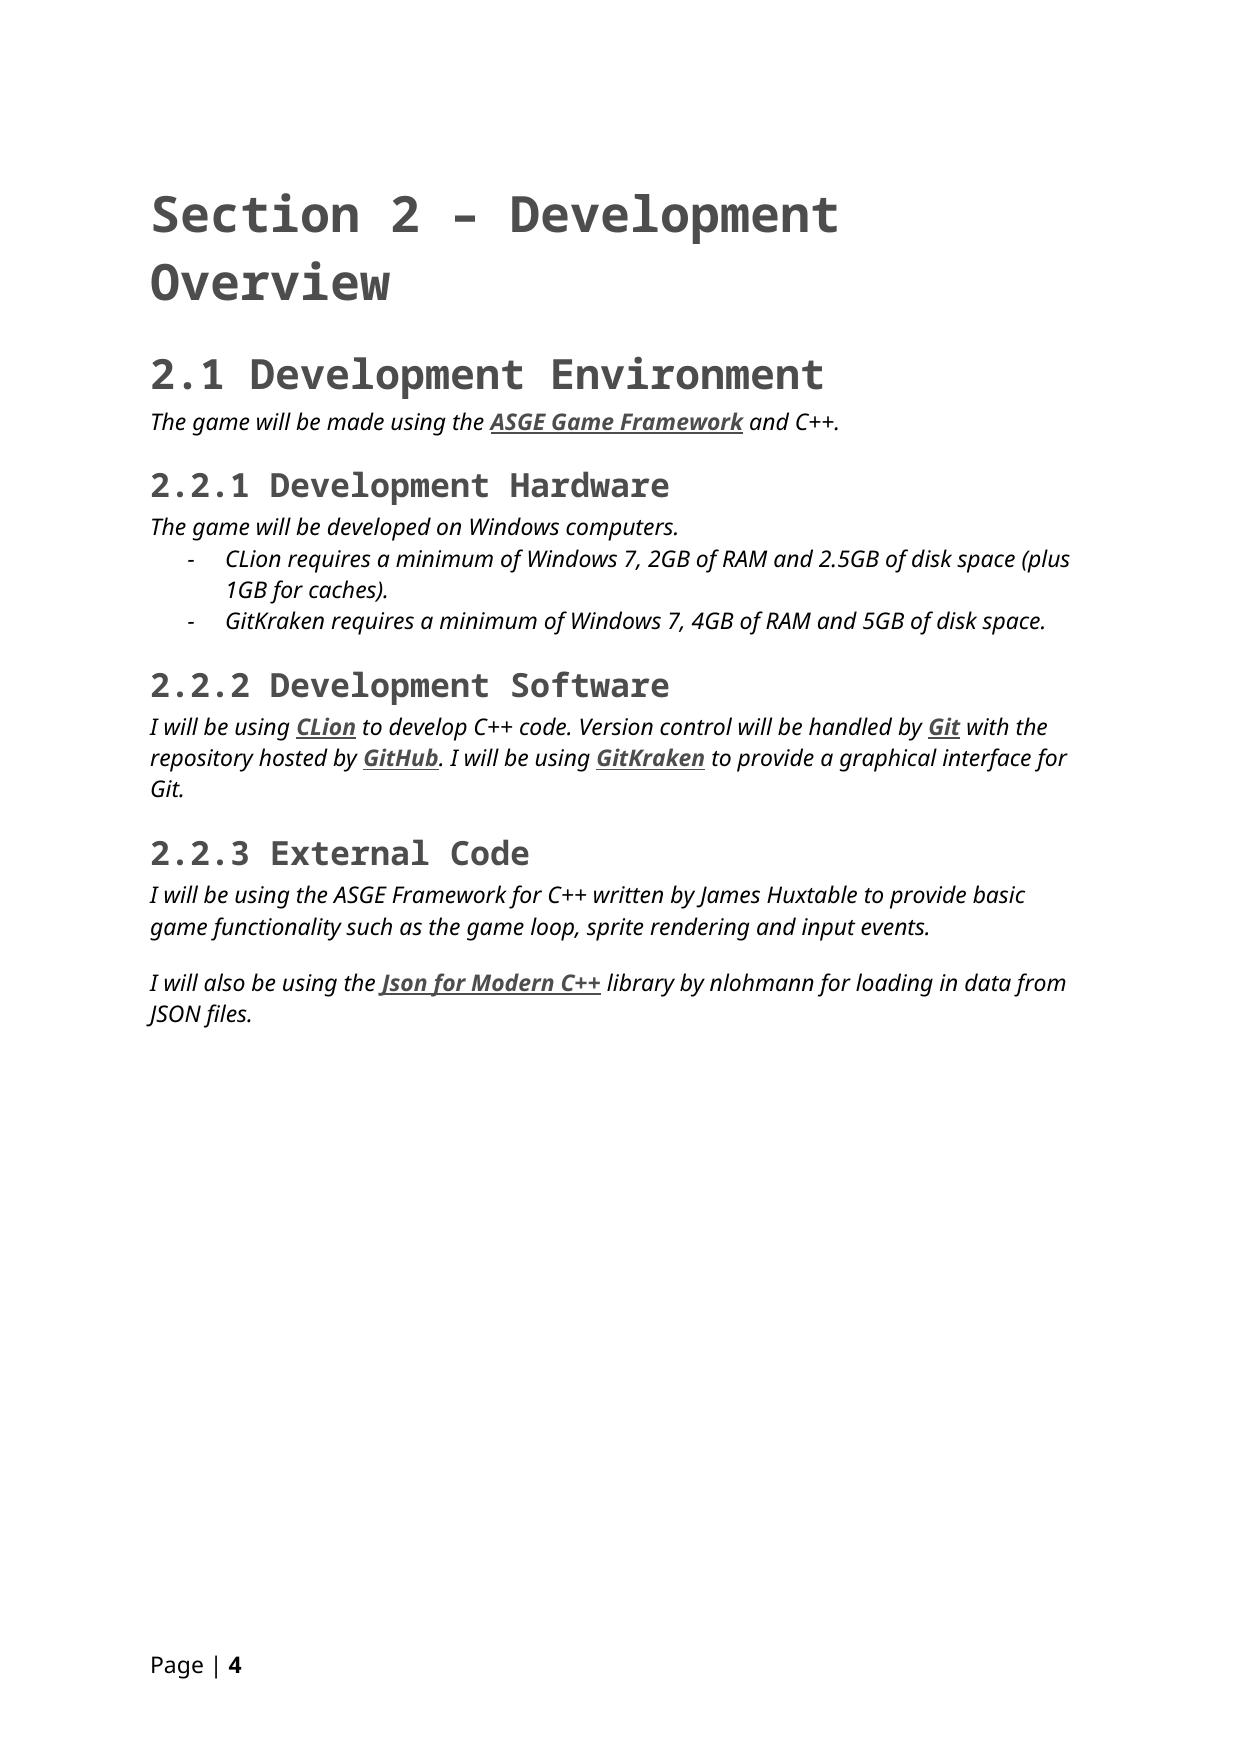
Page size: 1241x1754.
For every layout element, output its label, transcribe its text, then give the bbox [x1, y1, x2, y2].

subtitle 2.2.3 External Code [150, 830, 1090, 875]
text The game will be developed on Windows computers. [150, 511, 1090, 543]
text I will be using CLion to develop C++ code. Version control will be handled by Git with the repository hosted by GitHub. I will be using GitKraken to provide a graphical interface for Git. [150, 711, 1090, 805]
subtitle 2.2.2 Development Software [150, 661, 1090, 707]
subtitle 2.2.1 Development Hardware [150, 462, 1090, 507]
subtitle 2.1 Development Environment [150, 344, 1090, 401]
text The game will be made using the ASGE Game Framework and C++. [150, 406, 1090, 437]
list GitKraken requires a minimum of Windows 7, 4GB of RAM and 5GB of disk space. [187, 605, 1090, 636]
text I will be using the ASGE Framework for C++ written by James Huxtable to provide basic game functionality such as the game loop, sprite rendering and input events. [150, 879, 1090, 942]
subtitle Section 2 – Development Overview [150, 179, 1090, 315]
list CLion requires a minimum of Windows 7, 2GB of RAM and 2.5GB of disk space (plus 1GB for caches). [187, 543, 1090, 605]
text I will also be using the Json for Modern C++ library by nlohmann for loading in data from JSON files. [150, 967, 1090, 1029]
